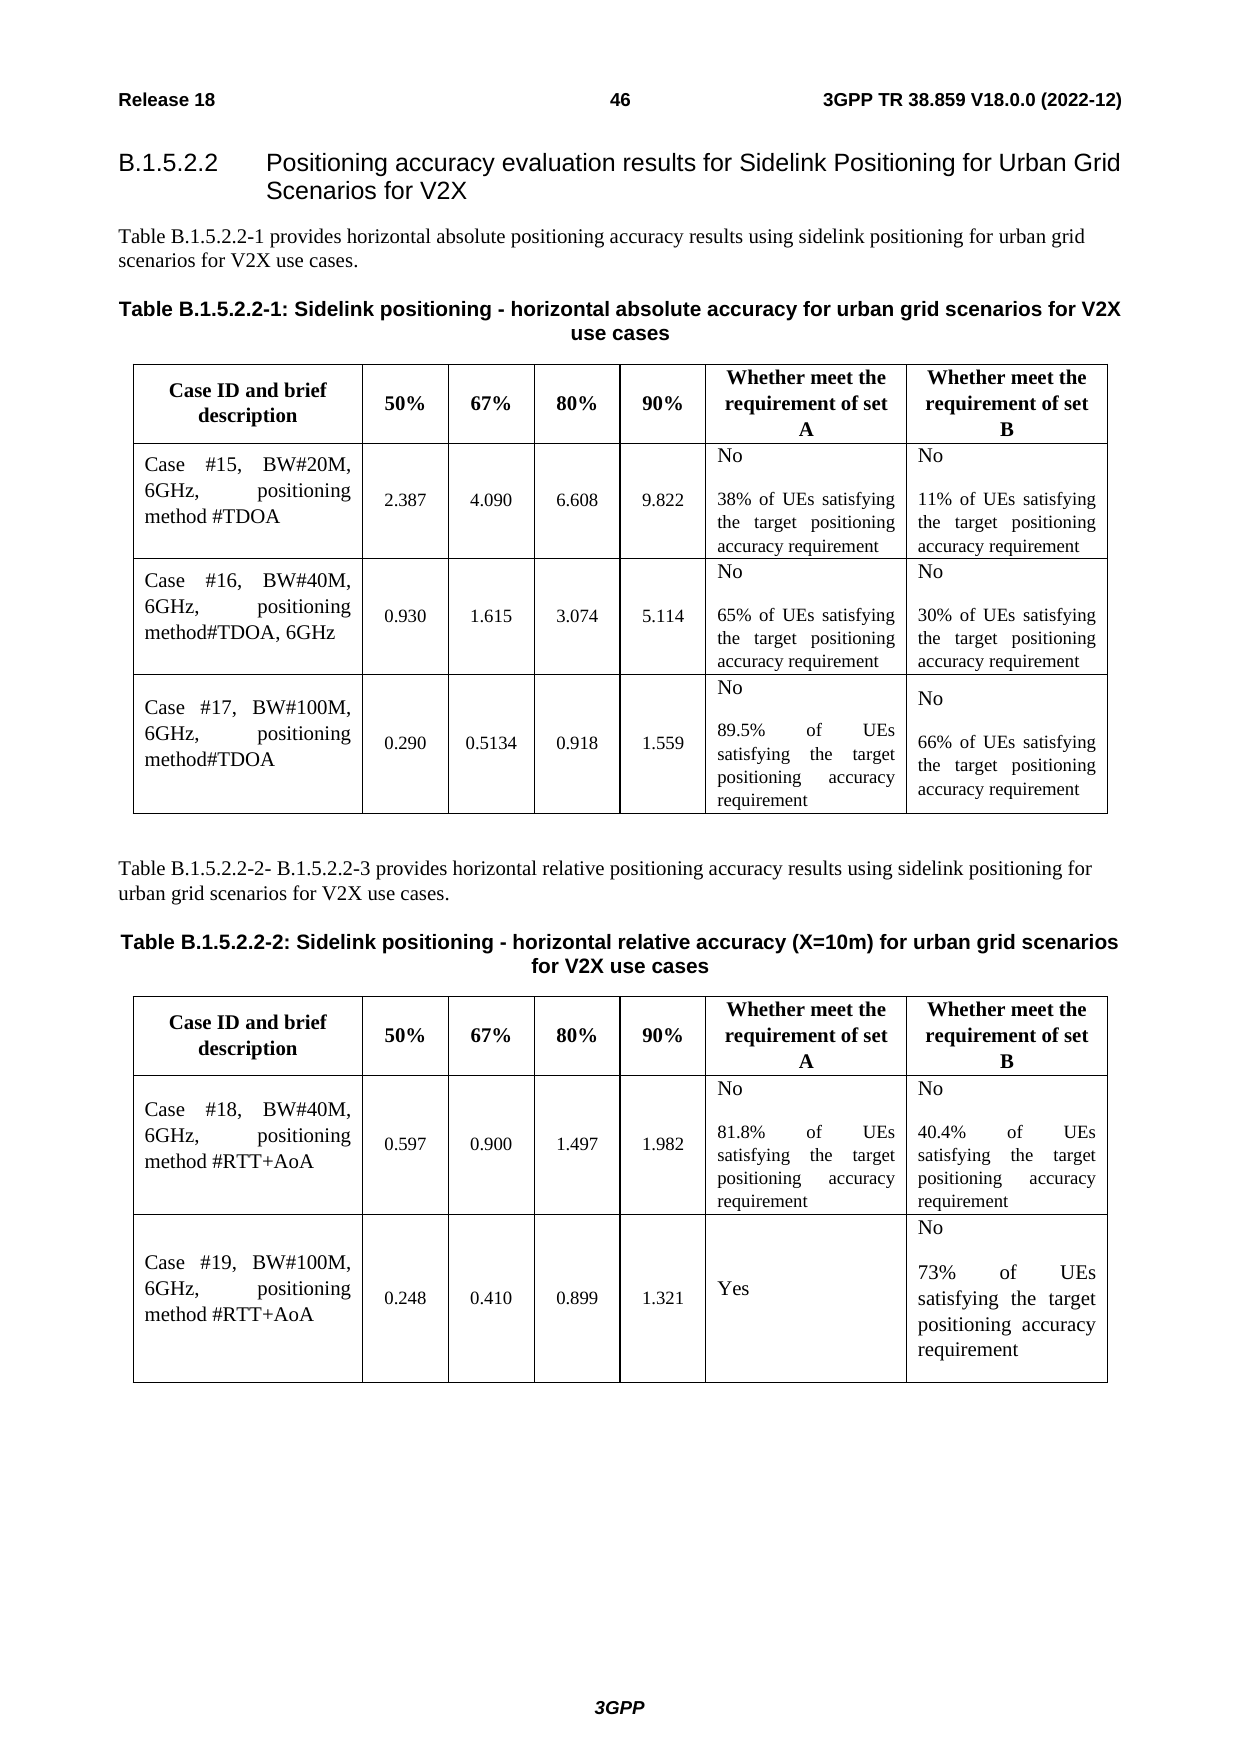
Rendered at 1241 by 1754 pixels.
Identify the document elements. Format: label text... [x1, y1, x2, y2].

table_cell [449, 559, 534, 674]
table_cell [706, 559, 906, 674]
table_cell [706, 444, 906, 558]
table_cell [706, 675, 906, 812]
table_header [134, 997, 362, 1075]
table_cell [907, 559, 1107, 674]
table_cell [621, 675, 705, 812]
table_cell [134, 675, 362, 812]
subtitle B.1.5.2.2 Positioning accuracy evaluation results for Sidelink Positioning for Urban Grid Scenarios for V2X [118, 147, 1122, 205]
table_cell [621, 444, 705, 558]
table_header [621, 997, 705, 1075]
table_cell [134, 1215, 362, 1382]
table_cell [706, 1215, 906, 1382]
text Table B.1.5.2.2-2: Sidelink positioning - horizontal relative accuracy (X=10m) for urban grid scenarios for V2X use cases [118, 929, 1122, 977]
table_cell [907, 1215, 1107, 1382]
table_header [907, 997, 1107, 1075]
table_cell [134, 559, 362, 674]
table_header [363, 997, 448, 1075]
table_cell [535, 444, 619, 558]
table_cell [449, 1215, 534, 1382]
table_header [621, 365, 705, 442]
text Table B.1.5.2.2-1 provides horizontal absolute positioning accuracy results using sidelink positioning for urban grid scenarios for V2X use cases. [118, 224, 1122, 272]
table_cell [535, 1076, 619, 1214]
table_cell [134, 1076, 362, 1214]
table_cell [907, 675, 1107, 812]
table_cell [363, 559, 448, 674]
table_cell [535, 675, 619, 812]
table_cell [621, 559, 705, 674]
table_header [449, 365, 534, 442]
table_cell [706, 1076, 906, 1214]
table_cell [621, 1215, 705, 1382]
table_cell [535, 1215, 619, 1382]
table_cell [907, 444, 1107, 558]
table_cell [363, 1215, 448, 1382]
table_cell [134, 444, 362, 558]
text Table B.1.5.2.2-2- B.1.5.2.2-3 provides horizontal relative positioning accuracy results using sidelink positioning for urban grid scenarios for V2X use cases. [118, 856, 1122, 904]
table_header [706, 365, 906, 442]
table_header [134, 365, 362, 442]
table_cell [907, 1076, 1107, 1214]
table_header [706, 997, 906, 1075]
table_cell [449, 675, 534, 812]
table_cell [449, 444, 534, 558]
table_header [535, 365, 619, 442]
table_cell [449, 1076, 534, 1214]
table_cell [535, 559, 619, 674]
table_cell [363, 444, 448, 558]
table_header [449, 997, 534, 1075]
text Table B.1.5.2.2-1: Sidelink positioning - horizontal absolute accuracy for urban grid scenarios for V2X use cases [118, 297, 1122, 345]
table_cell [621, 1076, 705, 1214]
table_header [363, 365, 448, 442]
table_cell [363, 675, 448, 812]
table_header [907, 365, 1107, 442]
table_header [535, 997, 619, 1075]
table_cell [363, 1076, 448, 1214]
